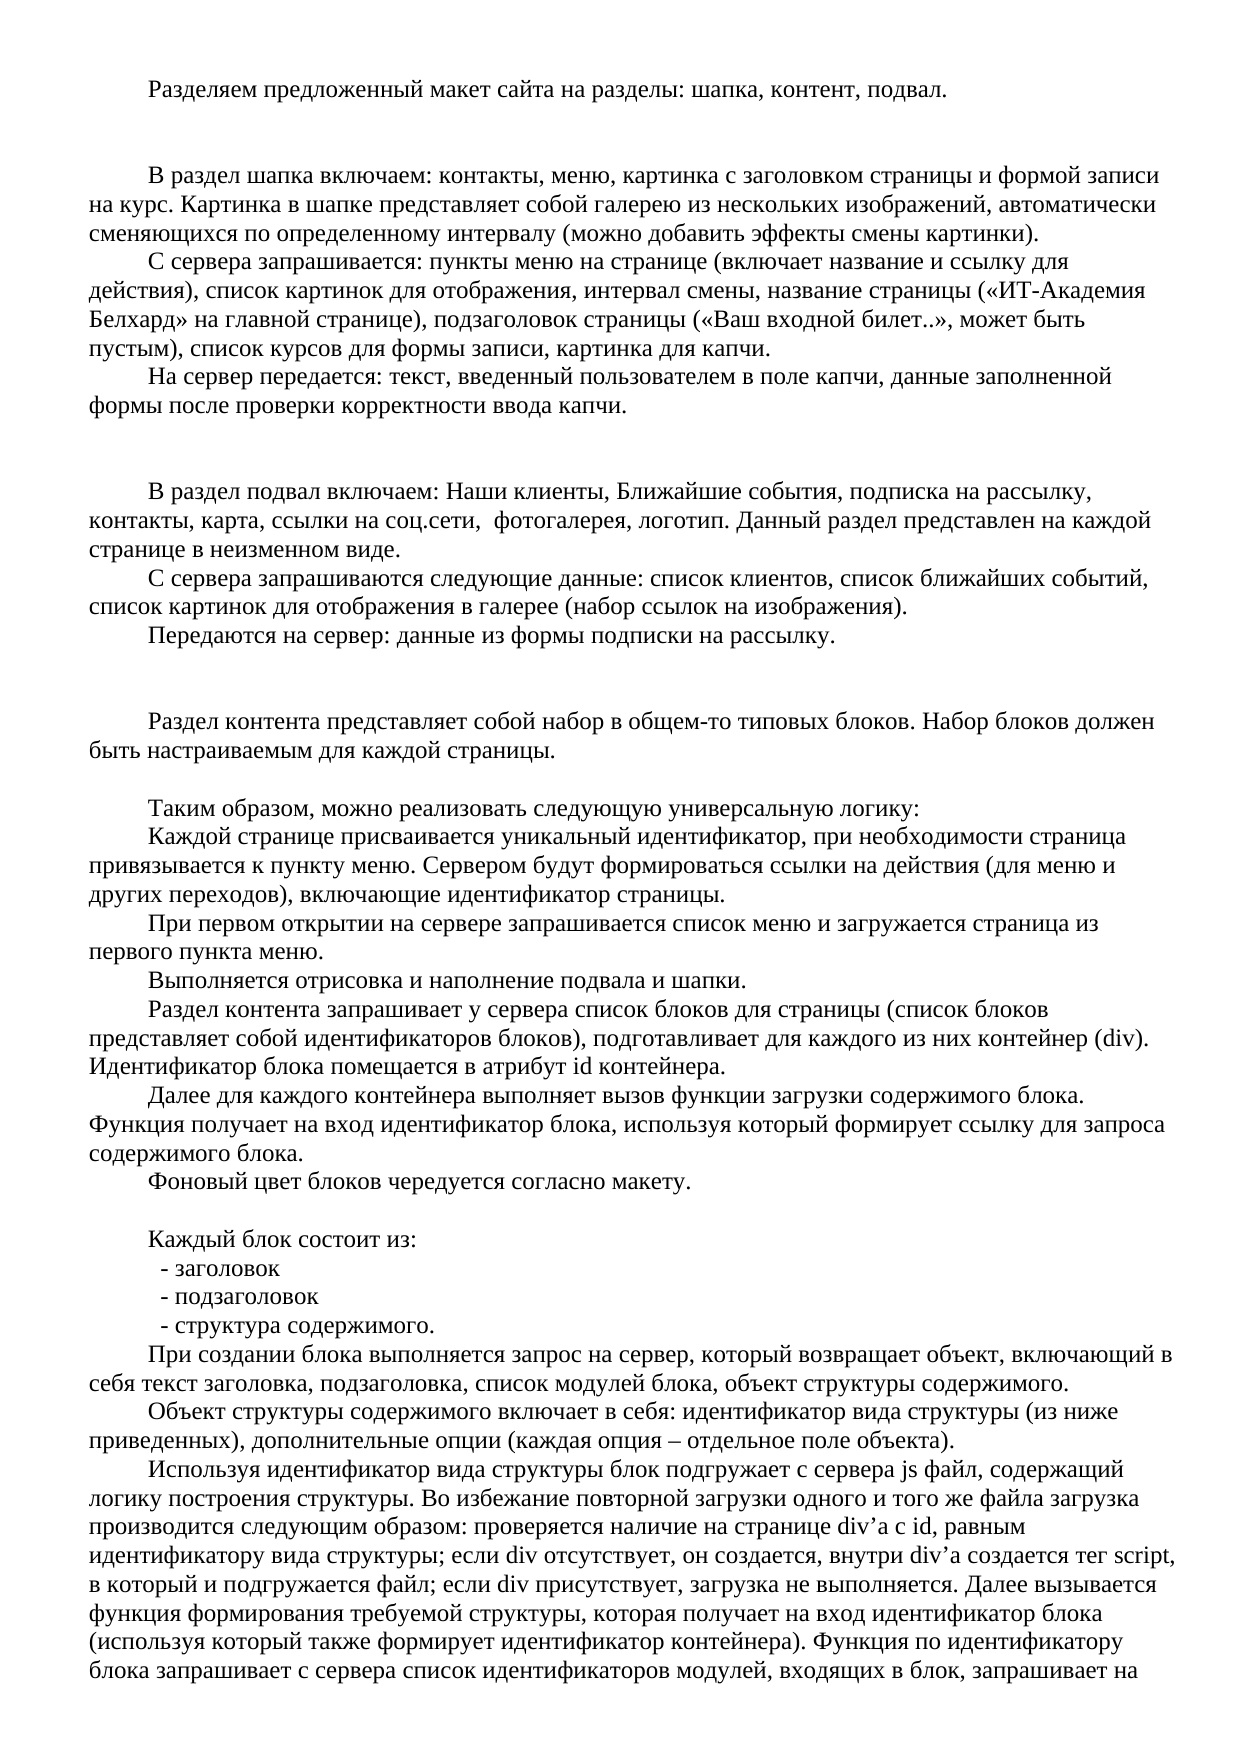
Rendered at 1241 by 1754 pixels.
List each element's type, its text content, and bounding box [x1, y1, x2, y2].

text При первом открытии на сервере запрашивается список меню и загружается страница из первого пункта меню. [89, 908, 1181, 965]
text При создании блока выполняется запрос на сервер, который возвращает объект, включающий в себя текст заголовка, подзаголовка, список модулей блока, объект структуры содержимого. [89, 1339, 1181, 1396]
text Каждой странице присваивается уникальный идентификатор, при необходимости страница привязывается к пункту меню. Сервером будут формироваться ссылки на действия (для меню и других переходов), включающие идентификатор страницы. [89, 821, 1181, 908]
text - структура содержимого. [89, 1310, 1181, 1339]
text Далее для каждого контейнера выполняет вызов функции загрузки содержимого блока. Функция получает на вход идентификатор блока, используя который формирует ссылку для запроса содержимого блока. [89, 1080, 1181, 1166]
text В раздел шапка включаем: контакты, меню, картинка с заголовком страницы и формой записи на курс. Картинка в шапке представляет собой галерею из нескольких изображений, автоматически сменяющихся по определенному интервалу (можно добавить эффекты смены картинки). [89, 160, 1181, 246]
text - подзаголовок [89, 1281, 1181, 1310]
text В раздел подвал включаем: Наши клиенты, Ближайшие события, подписка на рассылку, контакты, карта, ссылки на соц.сети, фотогалерея, логотип. Данный раздел представлен на каждой странице в неизменном виде. [89, 476, 1181, 563]
text Каждый блок состоит из: [89, 1224, 1181, 1253]
text - заголовок [89, 1253, 1181, 1281]
text С сервера запрашиваются следующие данные: список клиентов, список ближайших событий, список картинок для отображения в галерее (набор ссылок на изображения). [89, 563, 1181, 620]
text Фоновый цвет блоков чередуется согласно макету. [89, 1166, 1181, 1195]
text Разделяем предложенный макет сайта на разделы: шапка, контент, подвал. [89, 74, 1181, 103]
text Выполняется отрисовка и наполнение подвала и шапки. [89, 965, 1181, 994]
text Раздел контента запрашивает у сервера список блоков для страницы (список блоков представляет собой идентификаторов блоков), подготавливает для каждого из них контейнер (div). Идентификатор блока помещается в атрибут id контейнера. [89, 994, 1181, 1080]
text Объект структуры содержимого включает в себя: идентификатор вида структуры (из ниже приведенных), дополнительные опции (каждая опция – отдельное поле объекта). [89, 1396, 1181, 1454]
text С сервера запрашивается: пункты меню на странице (включает название и ссылку для действия), список картинок для отображения, интервал смены, название страницы («ИТ-Академия Белхард» на главной странице), подзаголовок страницы («Ваш входной билет..», может быть пустым), список курсов для формы записи, картинка для капчи. [89, 246, 1181, 361]
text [89, 1454, 1181, 1684]
text Раздел контента представляет собой набор в общем-то типовых блоков. Набор блоков должен быть настраиваемым для каждой страницы. [89, 706, 1181, 764]
text На сервер передается: текст, введенный пользователем в поле капчи, данные заполненной формы после проверки корректности ввода капчи. [89, 361, 1181, 419]
text Таким образом, можно реализовать следующую универсальную логику: [89, 793, 1181, 821]
text Передаются на сервер: данные из формы подписки на рассылку. [89, 620, 1181, 649]
